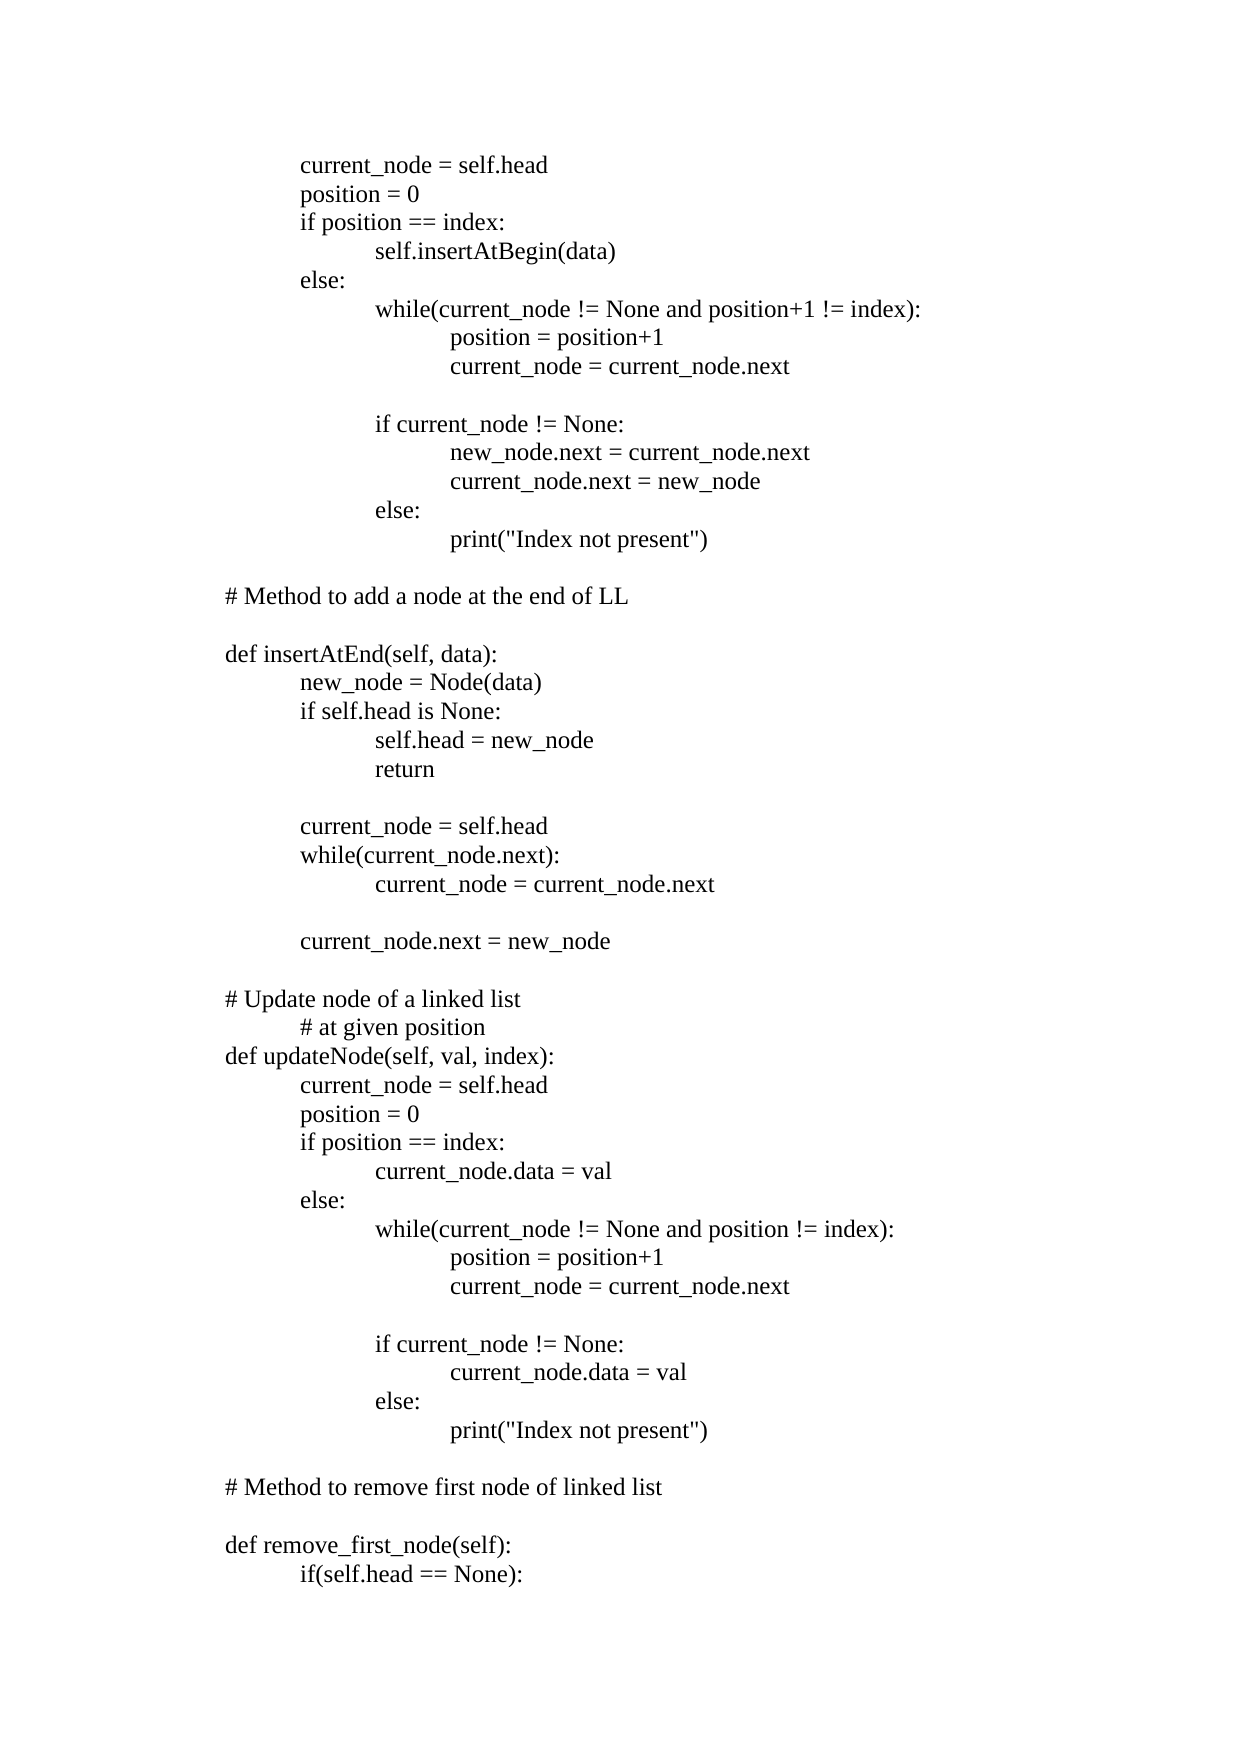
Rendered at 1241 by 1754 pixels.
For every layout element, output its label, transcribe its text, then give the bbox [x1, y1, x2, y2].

text # Update node of a linked list [150, 984, 1090, 1012]
text def insertAtEnd(self, data): [150, 639, 1090, 667]
text while(current_node.next): [150, 840, 1090, 869]
text self.head = new_node [150, 725, 1090, 754]
text current_node.data = val [150, 1357, 1090, 1386]
text self.insertAtBegin(data) [150, 236, 1090, 265]
text if position == index: [150, 1127, 1090, 1156]
text print("Index not present") [150, 1415, 1090, 1444]
text if(self.head == None): [150, 1559, 1090, 1587]
text position = position+1 [150, 322, 1090, 351]
text new_node = Node(data) [150, 667, 1090, 696]
text if position == index: [150, 207, 1090, 236]
text position = 0 [150, 179, 1090, 207]
text current_node = current_node.next [150, 869, 1090, 897]
text def updateNode(self, val, index): [150, 1041, 1090, 1070]
text current_node = self.head [150, 811, 1090, 840]
text current_node = self.head [150, 150, 1090, 179]
text while(current_node != None and position != index): [150, 1214, 1090, 1242]
text # Method to add a node at the end of LL [150, 581, 1090, 610]
text # at given position [150, 1012, 1090, 1041]
text else: [150, 1185, 1090, 1214]
text new_node.next = current_node.next [150, 437, 1090, 466]
text def remove_first_node(self): [150, 1530, 1090, 1559]
text if self.head is None: [150, 696, 1090, 725]
text # Method to remove first node of linked list [150, 1472, 1090, 1501]
text position = 0 [150, 1099, 1090, 1127]
text while(current_node != None and position+1 != index): [150, 294, 1090, 322]
text else: [150, 495, 1090, 524]
text return [150, 754, 1090, 782]
text current_node.data = val [150, 1156, 1090, 1185]
text current_node.next = new_node [150, 926, 1090, 955]
text print("Index not present") [150, 524, 1090, 552]
text position = position+1 [150, 1242, 1090, 1271]
text current_node = self.head [150, 1070, 1090, 1099]
text current_node = current_node.next [150, 1271, 1090, 1300]
text if current_node != None: [150, 409, 1090, 437]
text current_node.next = new_node [150, 466, 1090, 495]
text if current_node != None: [150, 1329, 1090, 1357]
text current_node = current_node.next [150, 351, 1090, 380]
text else: [150, 265, 1090, 294]
text else: [150, 1386, 1090, 1415]
